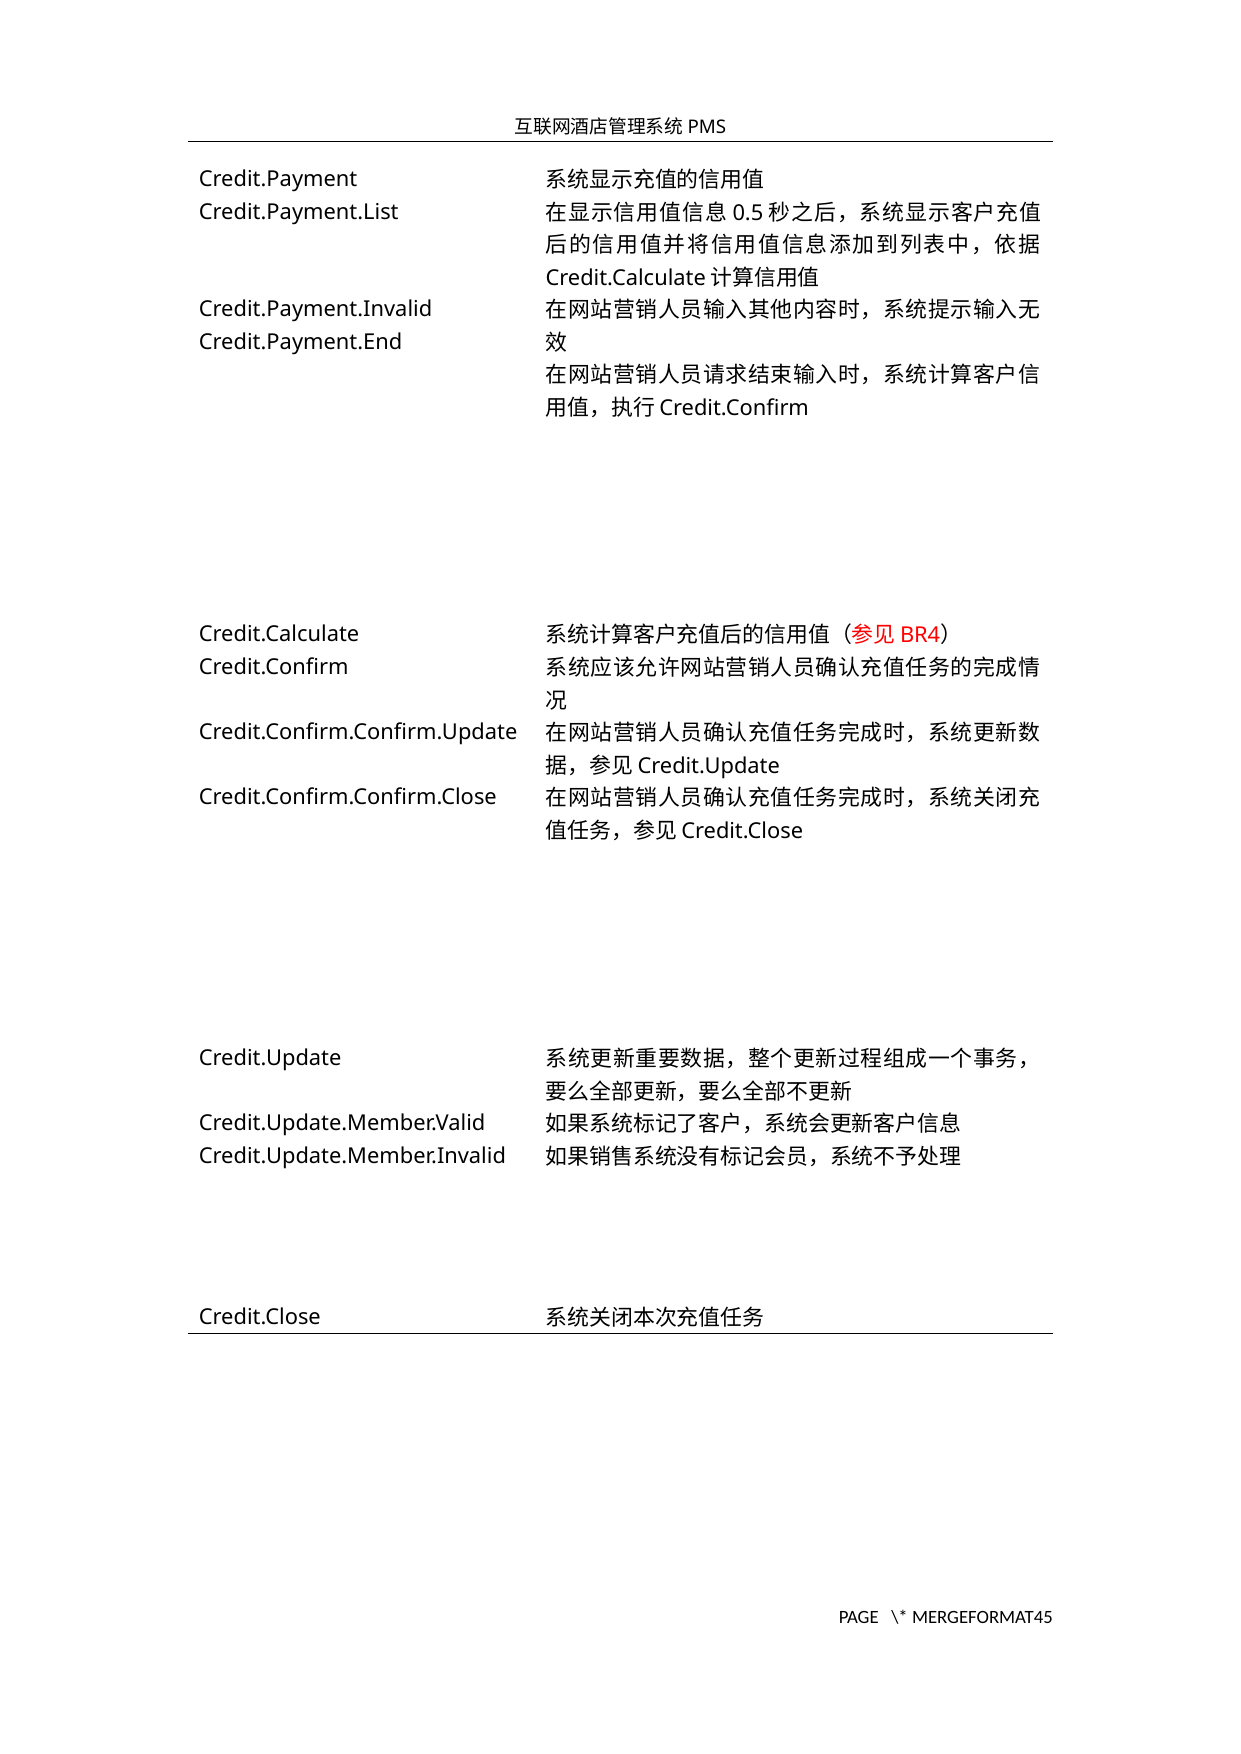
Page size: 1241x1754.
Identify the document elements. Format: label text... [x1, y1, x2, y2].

table_cell Credit.Calculate [188, 617, 534, 650]
table_cell 系统计算客户充值后的信用值（参见BR4） [534, 617, 1053, 650]
table_cell 系统应该允许网站营销人员确认充值任务的完成情况 在网站营销人员确认充值任务完成时，系统更新数据，参见Credit.Update 在网站营销人员确认充值任务完成时，系统关闭充值任务，参见Credit.Close [534, 650, 1053, 1041]
table_cell Credit.Update Credit.Update.Member.Valid Credit.Update.Member.Invalid [188, 1041, 534, 1300]
table_cell 系统显示充值的信用值 在显示信用值信息0.5秒之后，系统显示客户充值后的信用值并将信用值信息添加到列表中，依据Credit.Calculate计算信用值 在网站营销人员输入其他内容时，系统提示输入无效 在网站营销人员请求结束输入时，系统计算客户信用值，执行Credit.Confirm [534, 162, 1053, 617]
table_cell Credit.Confirm Credit.Confirm.Confirm.Update Credit.Confirm.Confirm.Close [188, 650, 534, 1041]
table_cell 系统更新重要数据，整个更新过程组成一个事务，要么全部更新，要么全部不更新 如果系统标记了客户，系统会更新客户信息 如果销售系统没有标记会员，系统不予处理 [534, 1041, 1053, 1300]
table_cell Credit.Payment Credit.Payment.List Credit.Payment.Invalid Credit.Payment.End [188, 162, 534, 617]
table_cell Credit.Close [188, 1300, 534, 1333]
table_cell 系统关闭本次充值任务 [534, 1300, 1053, 1333]
